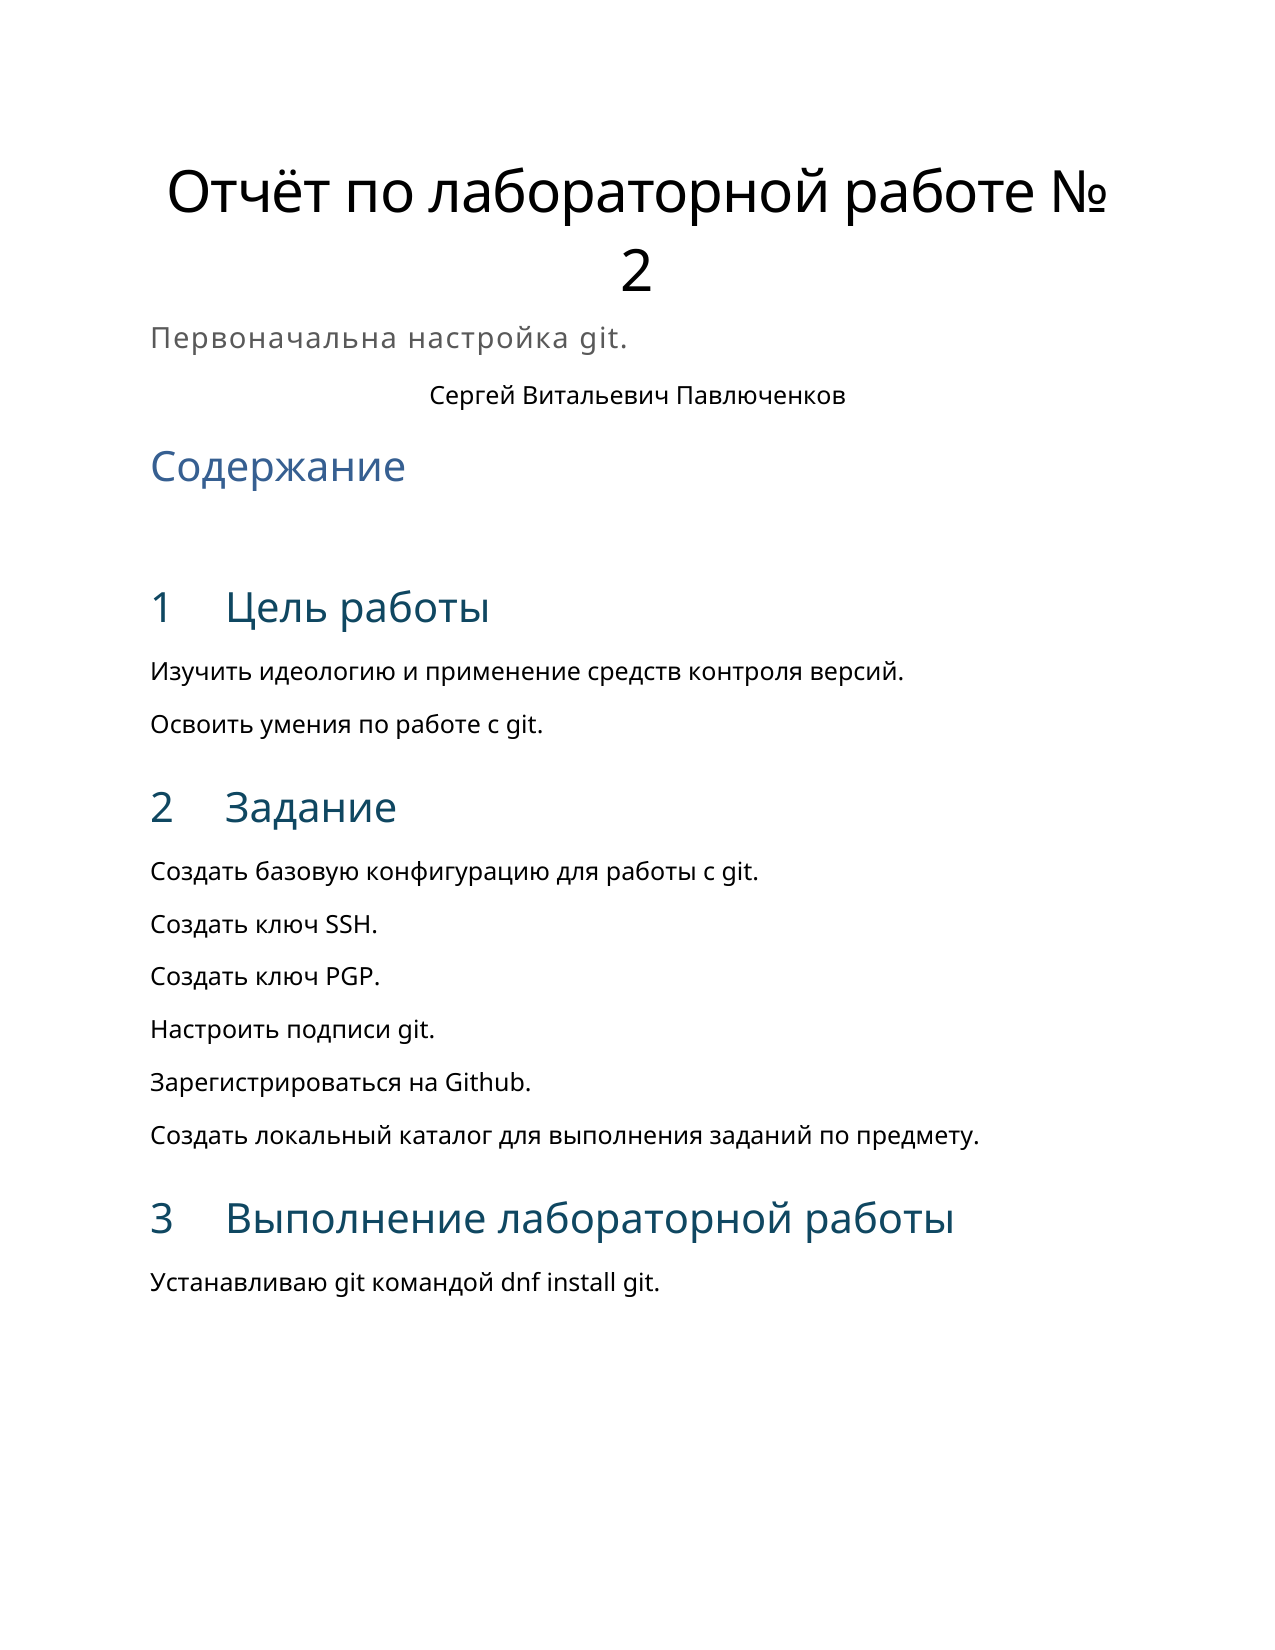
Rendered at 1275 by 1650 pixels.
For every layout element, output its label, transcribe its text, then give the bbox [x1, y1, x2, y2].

text Освоить умения по работе с git. [150, 706, 1125, 740]
subtitle Первоначальна настройка git. [150, 317, 1125, 357]
text Изучить идеологию и применение средств контроля версий. [150, 653, 1125, 688]
text Создать базовую конфигурацию для работы с git. [150, 853, 1125, 887]
text Создать ключ SSH. [150, 906, 1125, 940]
subtitle 2 Задание [150, 778, 1125, 835]
text Создать ключ PGP. [150, 959, 1125, 993]
text Сергей Витальевич Павлюченков [150, 378, 1125, 412]
text Настроить подписи git. [150, 1012, 1125, 1046]
title Oтчёт по лабораторной работе № 2 [150, 150, 1125, 309]
text Устанавливаю git командой dnf install git. [150, 1264, 1125, 1299]
text Создать локальный каталог для выполнения заданий по предмету. [150, 1117, 1125, 1152]
subtitle 3 Выполнение лабораторной работы [150, 1189, 1125, 1246]
text Зарегистрироваться на Github. [150, 1065, 1125, 1099]
subtitle 1 Цель работы [150, 578, 1125, 635]
